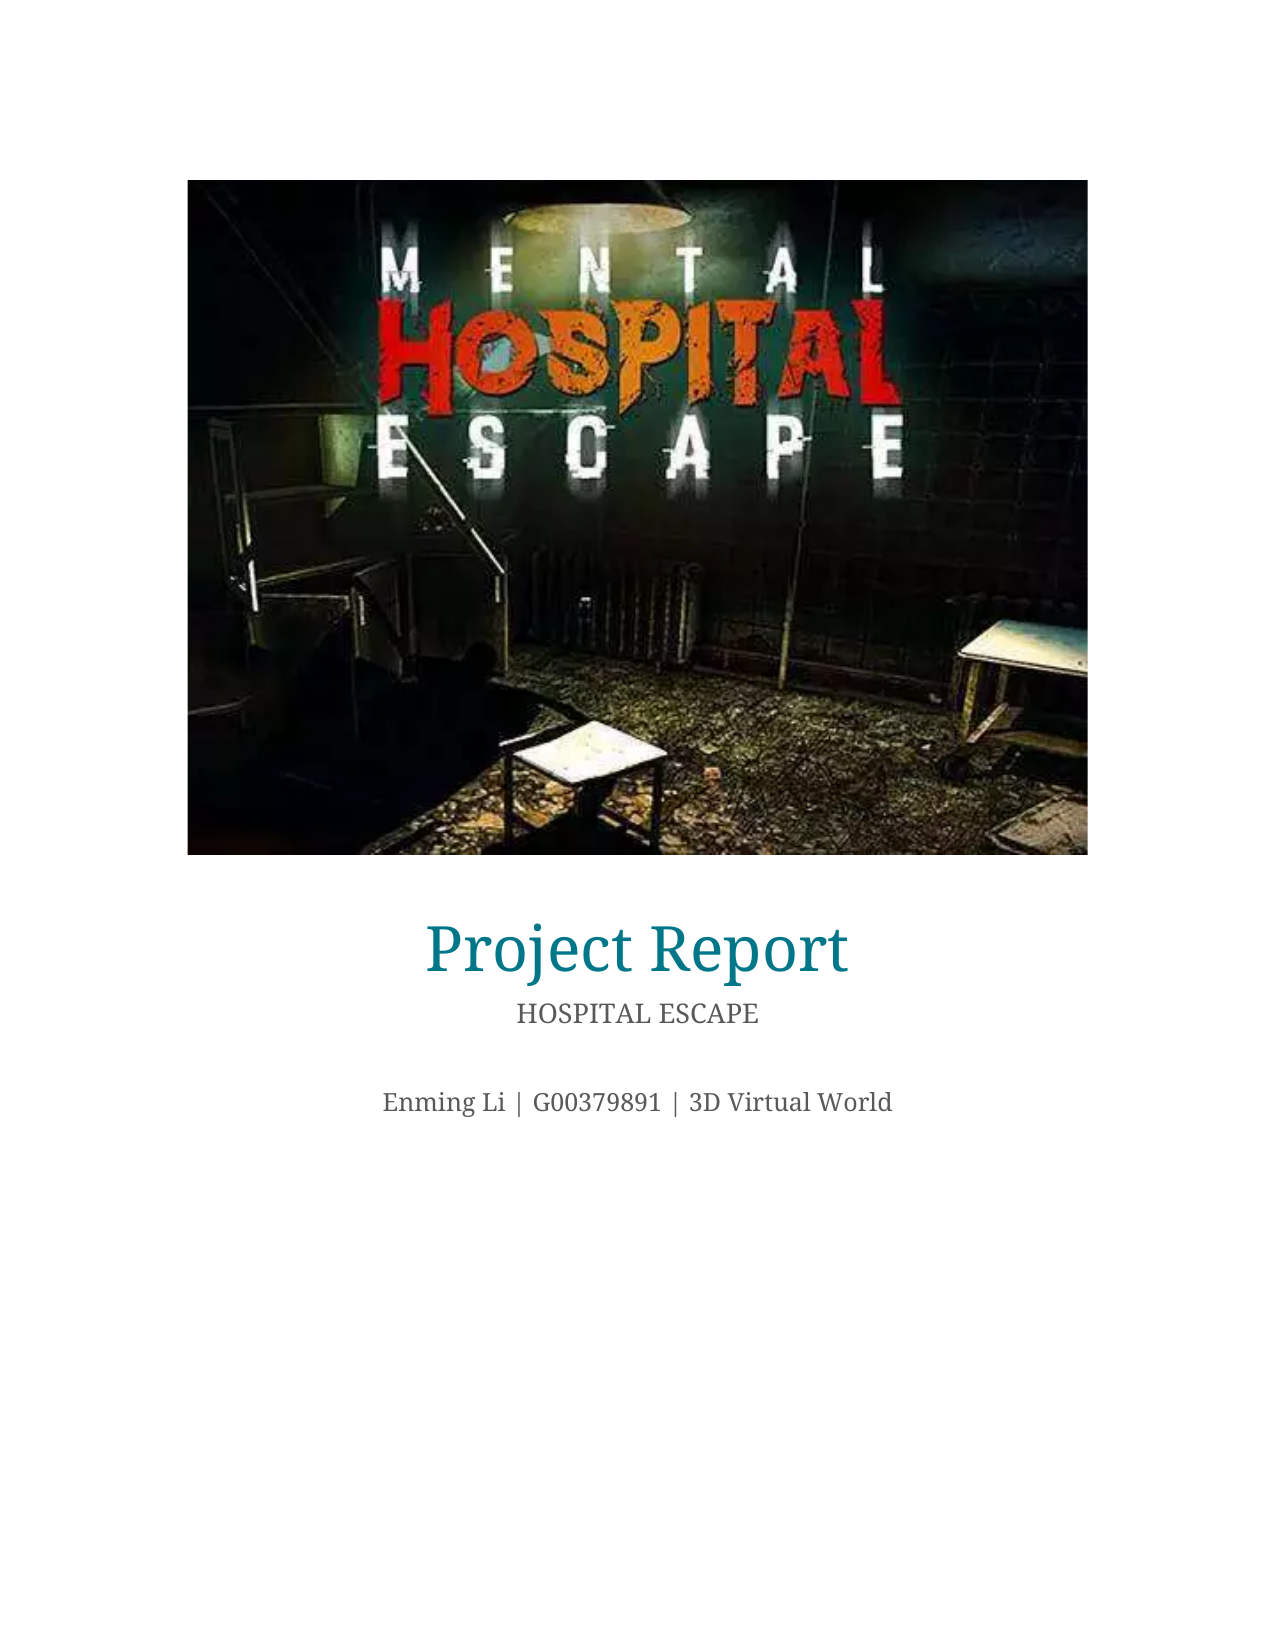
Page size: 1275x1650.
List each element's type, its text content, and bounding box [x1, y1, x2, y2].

picture [187, 180, 1088, 855]
title Project Report [187, 905, 1087, 990]
subtitle Hospital escape [187, 994, 1087, 1031]
text Enming Li | G00379891 | 3D Virtual World [187, 1085, 1087, 1119]
